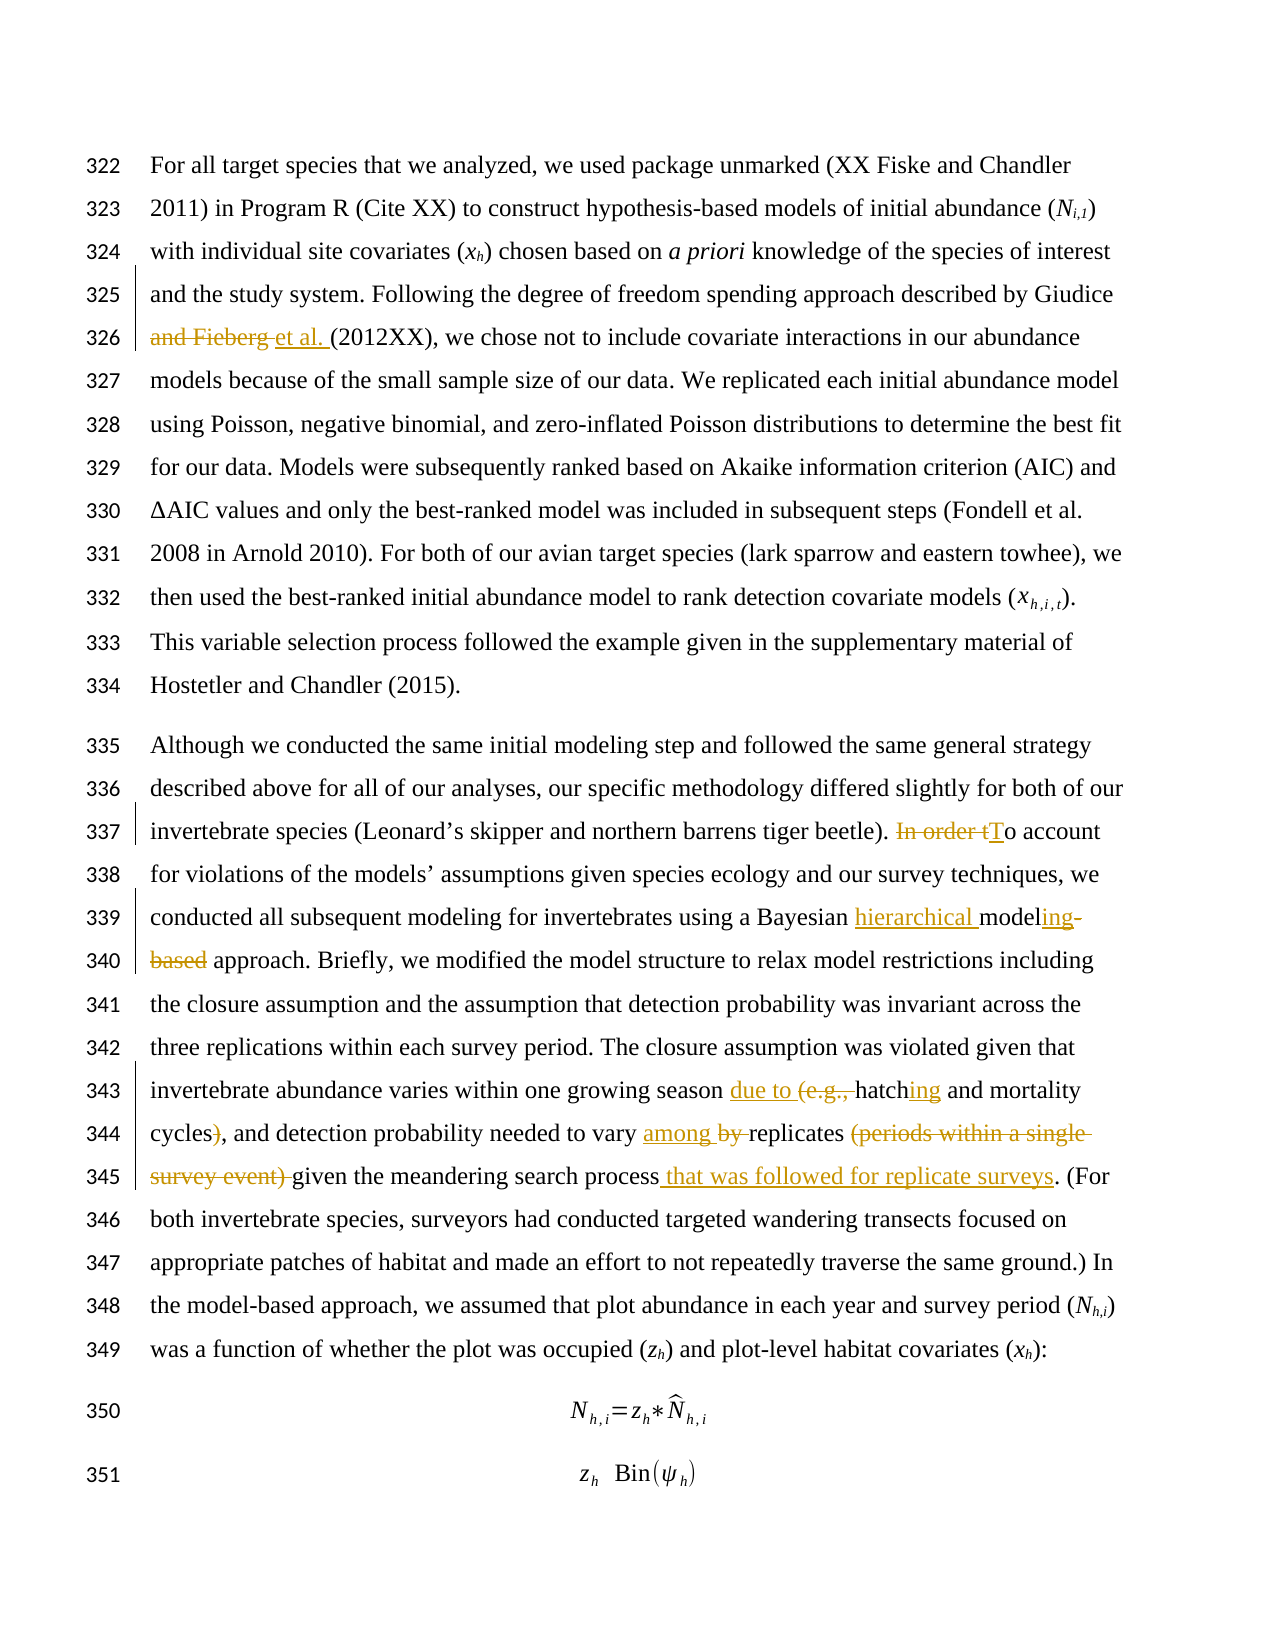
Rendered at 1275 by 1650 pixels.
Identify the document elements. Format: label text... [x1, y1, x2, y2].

text For all target species that we analyzed, we used package unmarked (XX Fiske and Chandler 2011) in Program R (Cite XX) to construct hypothesis-based models of initial abundance (Ni,1) with individual site covariates (xh) chosen based on a priori knowledge of the species of interest and the study system. Following the degree of freedom spending approach described by Giudice (2012XX), we chose not to include covariate interactions in our abundance models because of the small sample size of our data. We replicated each initial abundance model using Poisson, negative binomial, and zero-inflated Poisson distributions to determine the best fit for our data. Models were subsequently ranked based on Akaike information criterion (AIC) and ΔAIC values and only the best-ranked model was included in subsequent steps (Fondell et al. 2008 in Arnold 2010). For both of our avian target species (lark sparrow and eastern towhee), we then used the best-ranked initial abundance model to rank detection covariate models (). This variable selection process followed the example given in the supplementary material of Hostetler and Chandler (2015). [150, 150, 1125, 699]
text Although we conducted the same initial modeling step and followed the same general strategy described above for all of our analyses, our specific methodology differed slightly for both of our invertebrate species (Leonard’s skipper and northern barrens tiger beetle). o account for violations of the models’ assumptions given species ecology and our survey techniques, we conducted all subsequent modeling for invertebrates using a Bayesian model approach. Briefly, we modified the model structure to relax model restrictions including the closure assumption and the assumption that detection probability was invariant across the three replications within each survey period. The closure assumption was violated given that invertebrate abundance varies within one growing season hatch and mortality cycles, and detection probability needed to vary replicates given the meandering search process. (For both invertebrate species, surveyors had conducted targeted wandering transects focused on appropriate patches of habitat and made an effort to not repeatedly traverse the same ground.) In the model-based approach, we assumed that plot abundance in each year and survey period (Nh,i) was a function of whether the plot was occupied (zh) and plot-level habitat covariates (xh): [150, 730, 1125, 1362]
